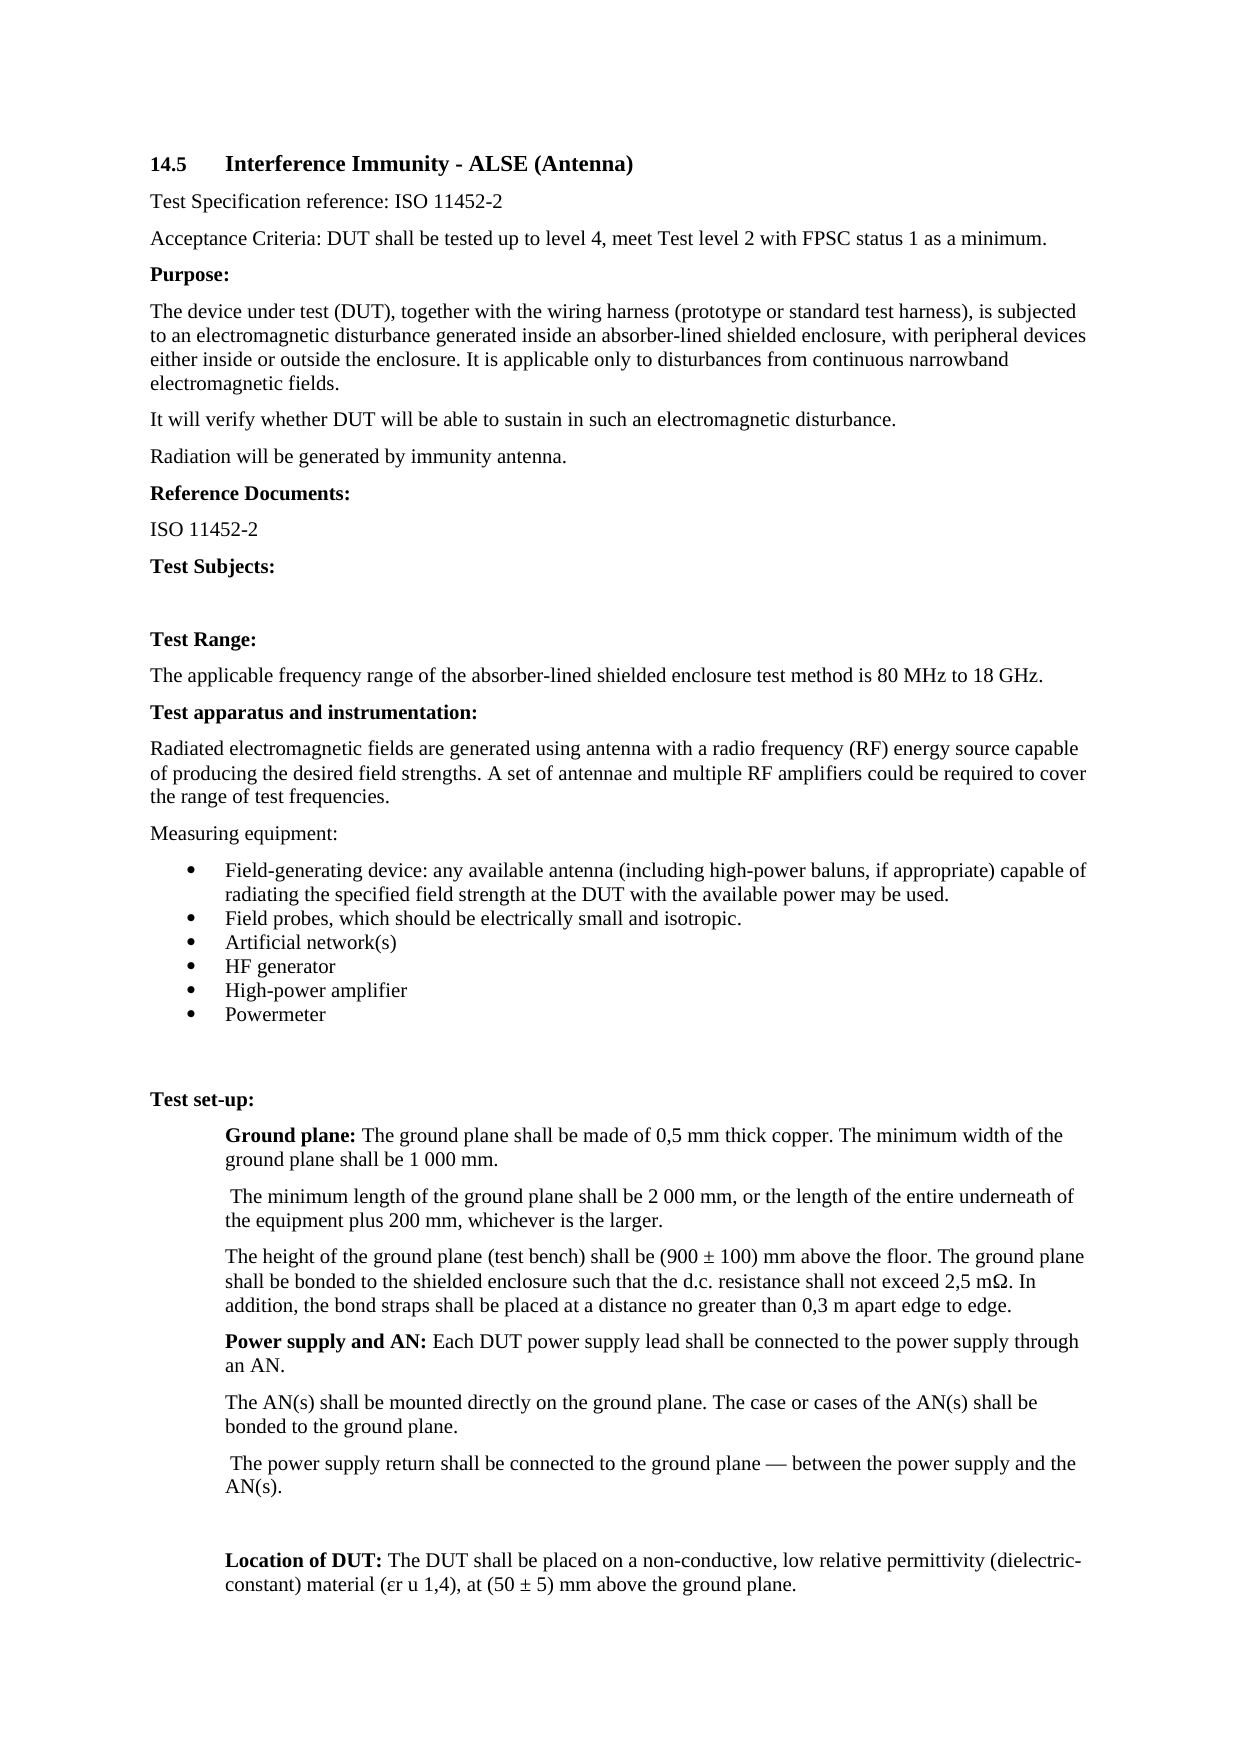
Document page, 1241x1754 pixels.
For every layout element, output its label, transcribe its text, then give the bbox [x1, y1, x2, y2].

text Test Subjects: [150, 553, 1090, 578]
list Artificial network(s) [187, 930, 1090, 954]
text The applicable frequency range of the absorber-lined shielded enclosure test method is 80 MHz to 18 GHz. [150, 663, 1090, 687]
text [150, 225, 1090, 249]
text Test apparatus and instrumentation: [150, 700, 1090, 724]
list Ground plane: The ground plane shall be made of 0,5 mm thick copper. The minimum width of the ground plane shall be 1 000 mm. [225, 1123, 1090, 1171]
text Purpose: [150, 262, 1090, 286]
text ISO 11452-2 [150, 517, 1090, 541]
text Test Specification reference: ISO 11452-2 [150, 189, 1090, 213]
text It will verify whether DUT will be able to sustain in such an electromagnetic disturbance. [150, 407, 1090, 431]
text The power supply return shall be connected to the ground plane — between the power supply and the AN(s). [225, 1450, 1090, 1498]
text The minimum length of the ground plane shall be 2 000 mm, or the length of the entire underneath of the equipment plus 200 mm, whichever is the larger. [225, 1184, 1090, 1232]
text The device under test (DUT), together with the wiring harness (prototype or standard test harness), is subjected to an electromagnetic disturbance generated inside an absorber-lined shielded enclosure, with peripheral devices either inside or outside the enclosure. It is applicable only to disturbances from continuous narrowband electromagnetic fields. [150, 298, 1090, 395]
list Location of DUT: The DUT shall be placed on a non-conductive, low relative permittivity (dielectric-constant) material (εr u 1,4), at (50 ± 5) mm above the ground plane. [225, 1548, 1090, 1596]
list High-power amplifier [187, 978, 1090, 1002]
list Field probes, which should be electrically small and isotropic. [187, 906, 1090, 930]
text Test set-up: [150, 1087, 1090, 1111]
text Measuring equipment: [150, 821, 1090, 845]
text The height of the ground plane (test bench) shall be (900 ± 100) mm above the floor. The ground plane shall be bonded to the shielded enclosure such that the d.c. resistance shall not exceed 2,5 mΩ. In addition, the bond straps shall be placed at a distance no greater than 0,3 m apart edge to edge. [225, 1244, 1090, 1317]
list Powermeter [187, 1002, 1090, 1026]
text Radiation will be generated by immunity antenna. [150, 444, 1090, 468]
text The AN(s) shall be mounted directly on the ground plane. The case or cases of the AN(s) shall be bonded to the ground plane. [225, 1390, 1090, 1438]
list HF generator [187, 954, 1090, 978]
list Field-generating device: any available antenna (including high-power baluns, if appropriate) capable of radiating the specified field strength at the DUT with the available power may be used. [187, 858, 1090, 906]
list Power supply and AN: Each DUT power supply lead shall be connected to the power supply through an AN. [225, 1329, 1090, 1377]
text Reference Documents: [150, 480, 1090, 504]
subtitle Interference Immunity - ALSE (Antenna) [150, 150, 1090, 176]
text Radiated electromagnetic fields are generated using antenna with a radio frequency (RF) energy source capable of producing the desired field strengths. A set of antennae and multiple RF amplifiers could be required to cover the range of test frequencies. [150, 736, 1090, 808]
text Test Range: [150, 627, 1090, 651]
